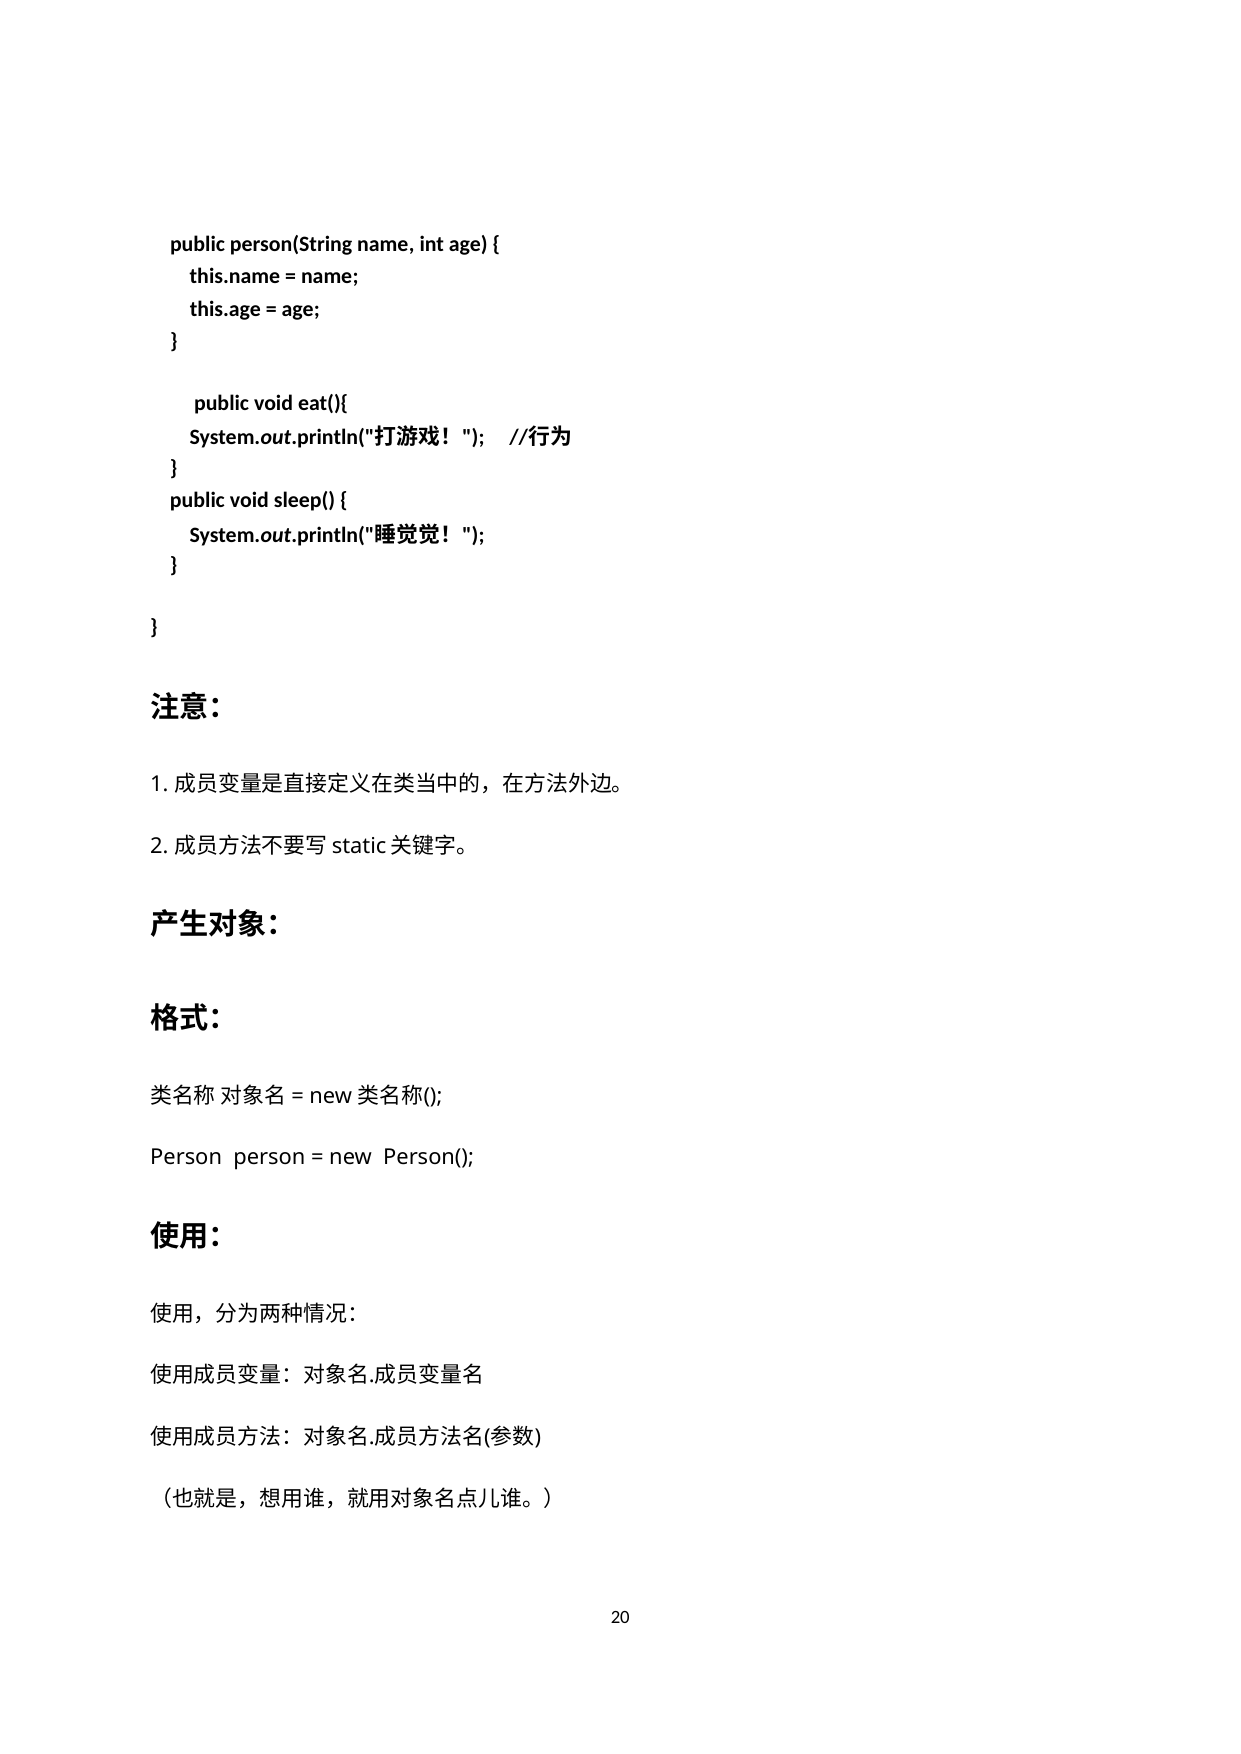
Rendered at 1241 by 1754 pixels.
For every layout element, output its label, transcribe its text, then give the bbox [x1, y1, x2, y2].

text 产生对象： [150, 889, 1090, 954]
text 格式： [150, 984, 1090, 1049]
text 使用成员变量：对象名.成员变量名 [150, 1357, 1090, 1389]
text 1. 成员变量是直接定义在类当中的，在方法外边。 [150, 766, 1090, 799]
text 使用： [150, 1201, 1090, 1266]
text } [150, 610, 1090, 643]
text 2. 成员方法不要写static关键字。 [150, 828, 1090, 860]
text （也就是，想用谁，就用对象名点儿谁。） [150, 1480, 1090, 1513]
text 使用成员方法：对象名.成员方法名(参数) [150, 1419, 1090, 1451]
text 注意： [150, 672, 1090, 737]
text Person person = new Person(); [150, 1139, 1090, 1172]
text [150, 194, 1090, 357]
text 类名称 对象名 = new 类名称(); [150, 1078, 1090, 1110]
text 使用，分为两种情况： [150, 1295, 1090, 1328]
text public void eat(){ System.out.println("打游戏！"); //行为 } public void sleep() { System.out.println("睡觉觉！"); } [150, 386, 1090, 581]
